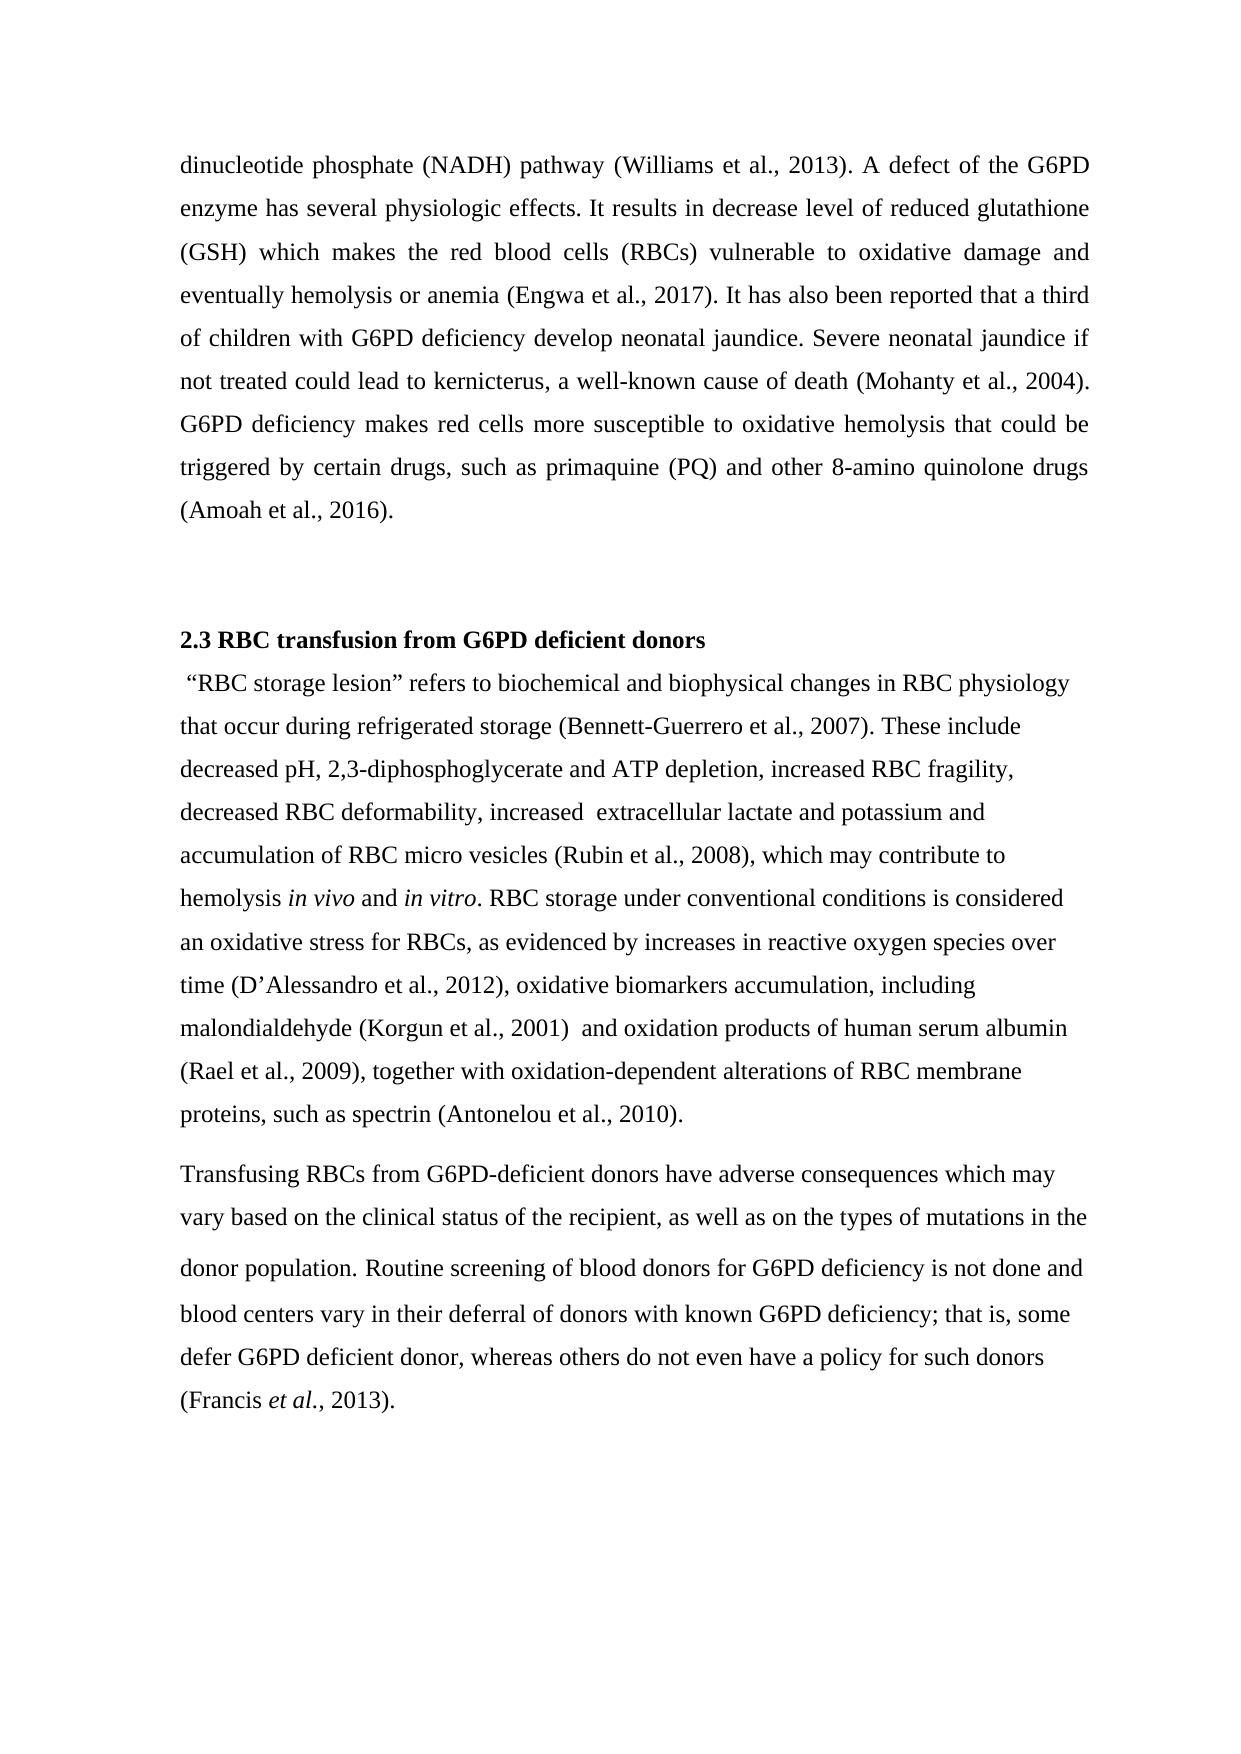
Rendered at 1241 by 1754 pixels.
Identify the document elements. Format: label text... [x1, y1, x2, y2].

text Transfusing RBCs from G6PD-deficient donors have adverse consequences which may vary based on the clinical status of the recipient, as well as on the types of mutations in the donor population. Routine screening of blood donors for G6PD deficiency is not done and blood centers vary in their deferral of donors with known G6PD deficiency; that is, some defer G6PD deficient donor, whereas others do not even have a policy for such donors (Francis et al., 2013). [180, 1159, 1090, 1414]
text “RBC storage lesion” refers to biochemical and biophysical changes in RBC physiology that occur during refrigerated storage (Bennett-Guerrero et al., 2007). These include decreased pH, 2,3-diphosphoglycerate and ATP depletion, increased RBC fragility, decreased RBC deformability, increased extracellular lactate and potassium and accumulation of RBC micro vesicles (Rubin et al., 2008), which may contribute to hemolysis in vivo and in vitro. RBC storage under conventional conditions is considered an oxidative stress for RBCs, as evidenced by increases in reactive oxygen species over time (D’Alessandro et al., 2012), oxidative biomarkers accumulation, including malondialdehyde (Korgun et al., 2001) and oxidation products of human serum albumin (Rael et al., 2009), together with oxidation-dependent alterations of RBC membrane proteins, such as spectrin (Antonelou et al., 2010). [180, 668, 1090, 1128]
subtitle 2.3 RBC transfusion from G6PD deficient donors [180, 625, 1090, 653]
